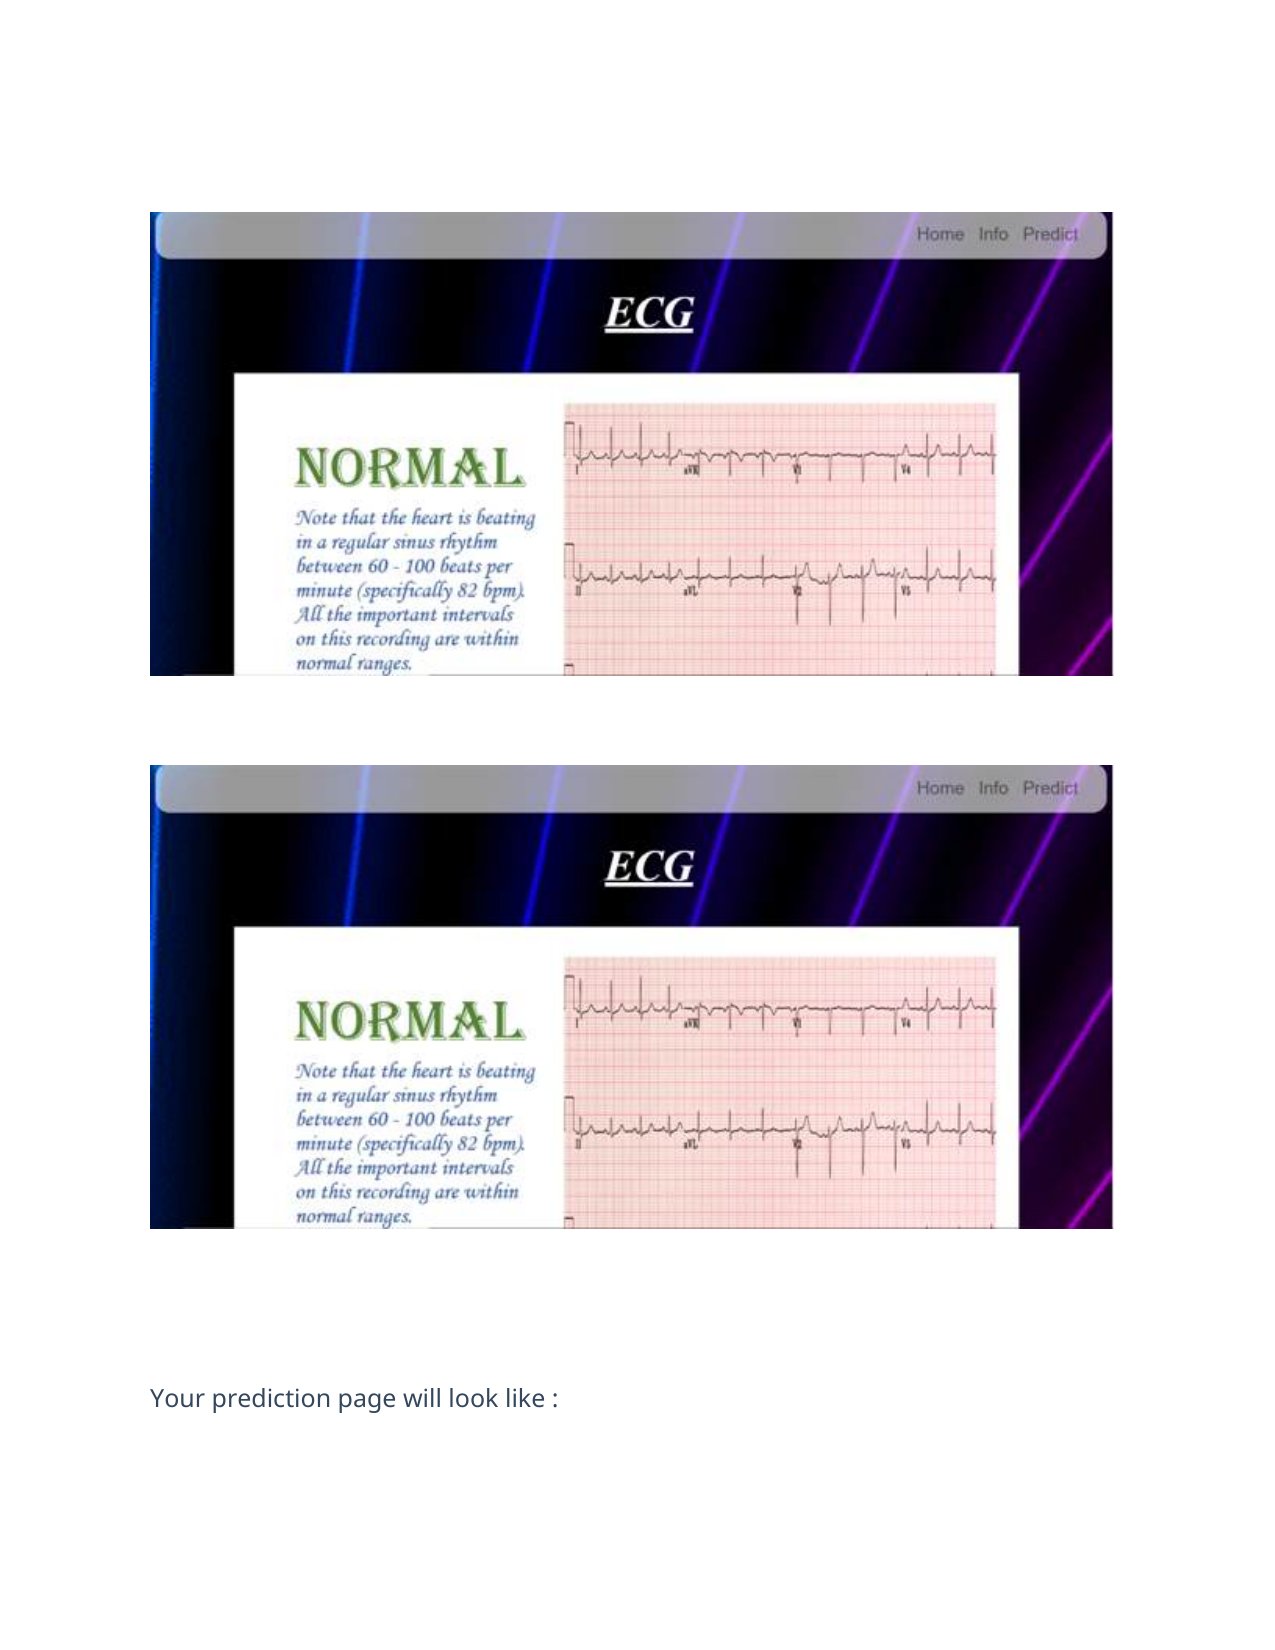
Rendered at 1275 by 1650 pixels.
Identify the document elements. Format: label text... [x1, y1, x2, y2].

text Your prediction page will look like : [150, 1380, 1125, 1414]
picture [150, 212, 1114, 676]
picture [150, 765, 1114, 1229]
